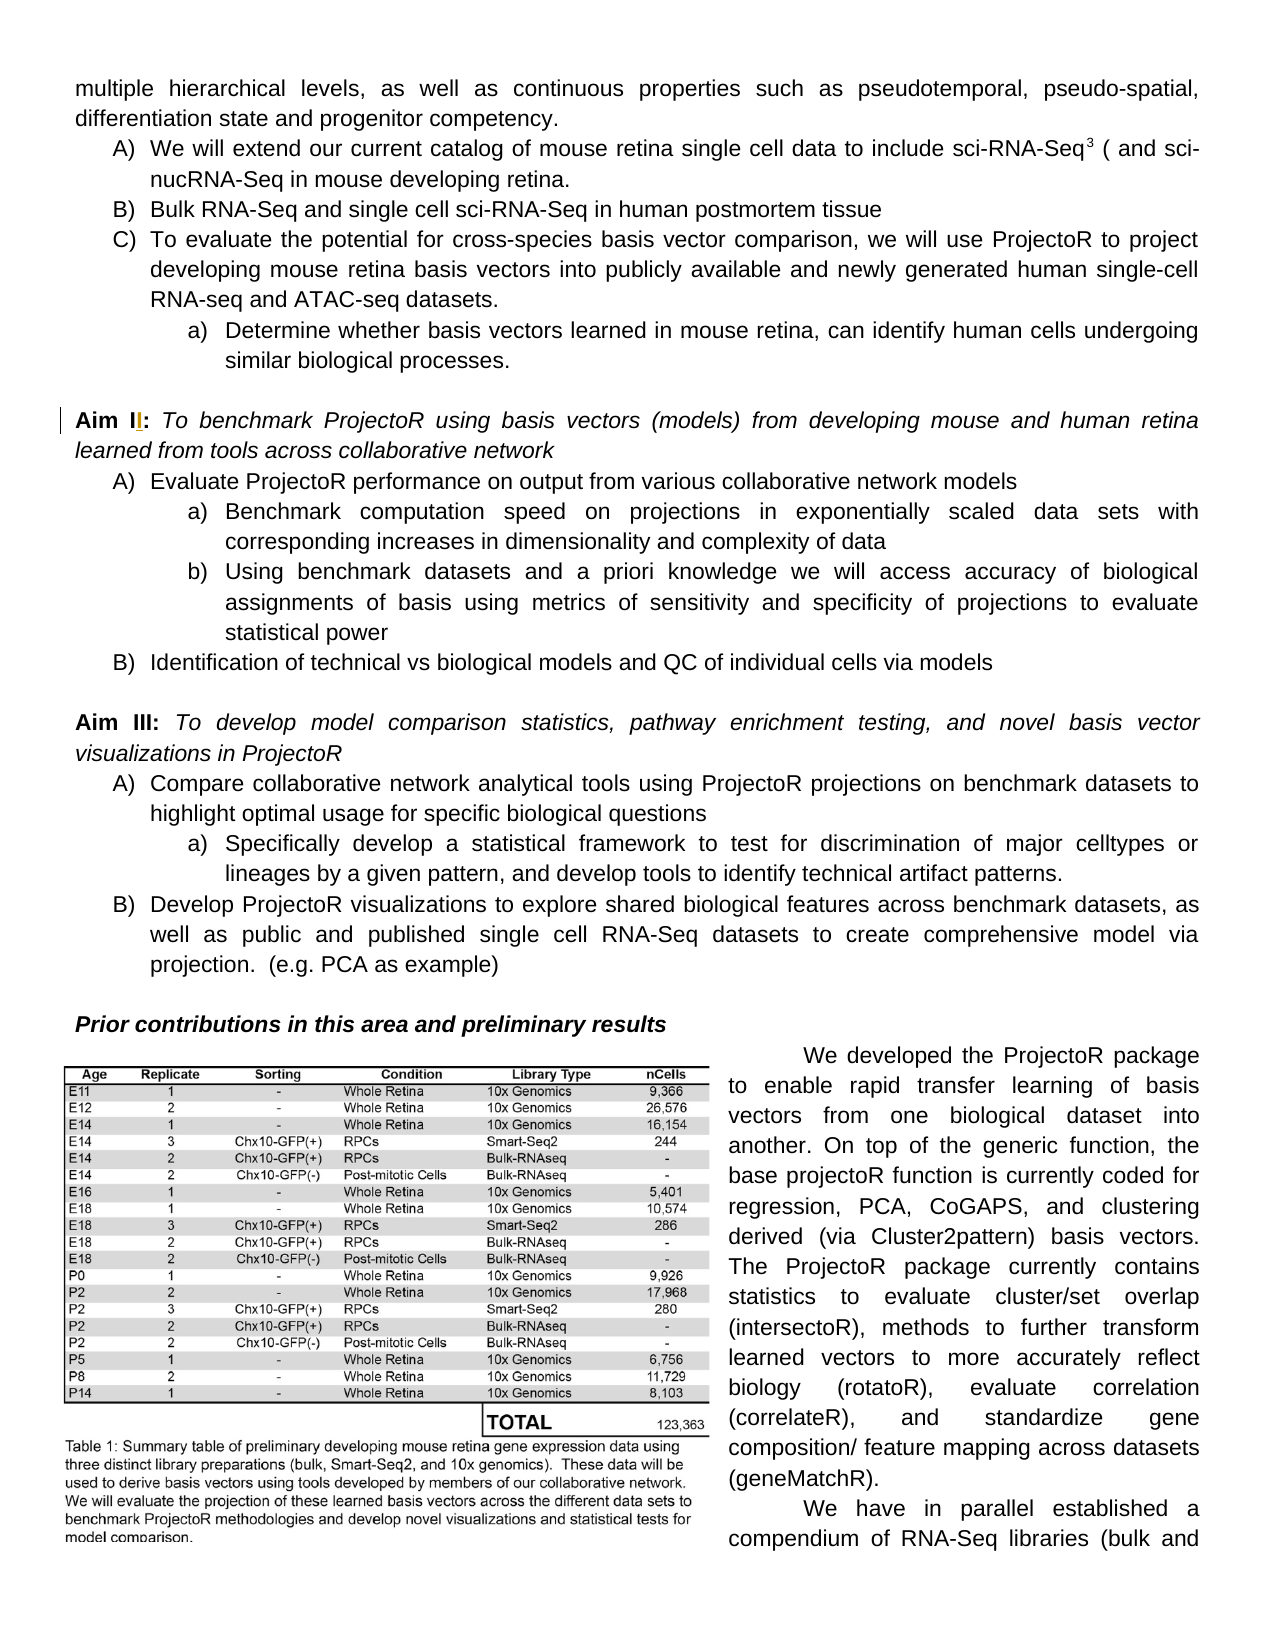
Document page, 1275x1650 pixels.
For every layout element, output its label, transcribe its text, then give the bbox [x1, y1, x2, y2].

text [75, 1495, 1200, 1551]
list We will extend our current catalog of mouse retina single cell data to include sci-RNA-Seq3 ( and sci-nucRNA-Seq in mouse developing retina. [112, 135, 1200, 192]
list To evaluate the potential for cross-species basis vector comparison, we will use ProjectoR to project developing mouse retina basis vectors into publicly available and newly generated human single-cell RNA-seq and ATAC-seq datasets. [112, 226, 1200, 313]
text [75, 75, 1200, 132]
list Using benchmark datasets and a priori knowledge we will access accuracy of biological assignments of basis using metrics of sensitivity and specificity of projections to evaluate statistical power [187, 558, 1200, 645]
picture [63, 1066, 710, 1541]
list Bulk RNA-Seq and single cell sci-RNA-Seq in human postmortem tissue [112, 196, 1200, 222]
list Benchmark computation speed on projections in exponentially scaled data sets with corresponding increases in dimensionality and complexity of data [187, 498, 1200, 554]
list Develop ProjectoR visualizations to explore shared biological features across benchmark datasets, as well as public and published single cell RNA-Seq datasets to create comprehensive model via projection. (e.g. PCA as example) [112, 891, 1200, 977]
list Specifically develop a statistical framework to test for discrimination of major celltypes or lineages by a given pattern, and develop tools to identify technical artifact patterns. [187, 830, 1200, 887]
list Evaluate ProjectoR performance on output from various collaborative network models [112, 468, 1200, 494]
list Determine whether basis vectors learned in mouse retina, can identify human cells undergoing similar biological processes. [187, 317, 1200, 373]
list Compare collaborative network analytical tools using ProjectoR projections on benchmark datasets to highlight optimal usage for specific biological questions [112, 770, 1200, 826]
subtitle Prior contributions in this area and preliminary results [75, 1011, 1200, 1038]
text Aim III: To develop model comparison statistics, pathway enrichment testing, and novel basis vector visualizations in ProjectoR [75, 709, 1200, 766]
list Identification of technical vs biological models and QC of individual cells via models [112, 649, 1200, 675]
text Aim I: To benchmark ProjectoR using basis vectors (models) from developing mouse and human retina learned from tools across collaborative network [75, 407, 1200, 464]
